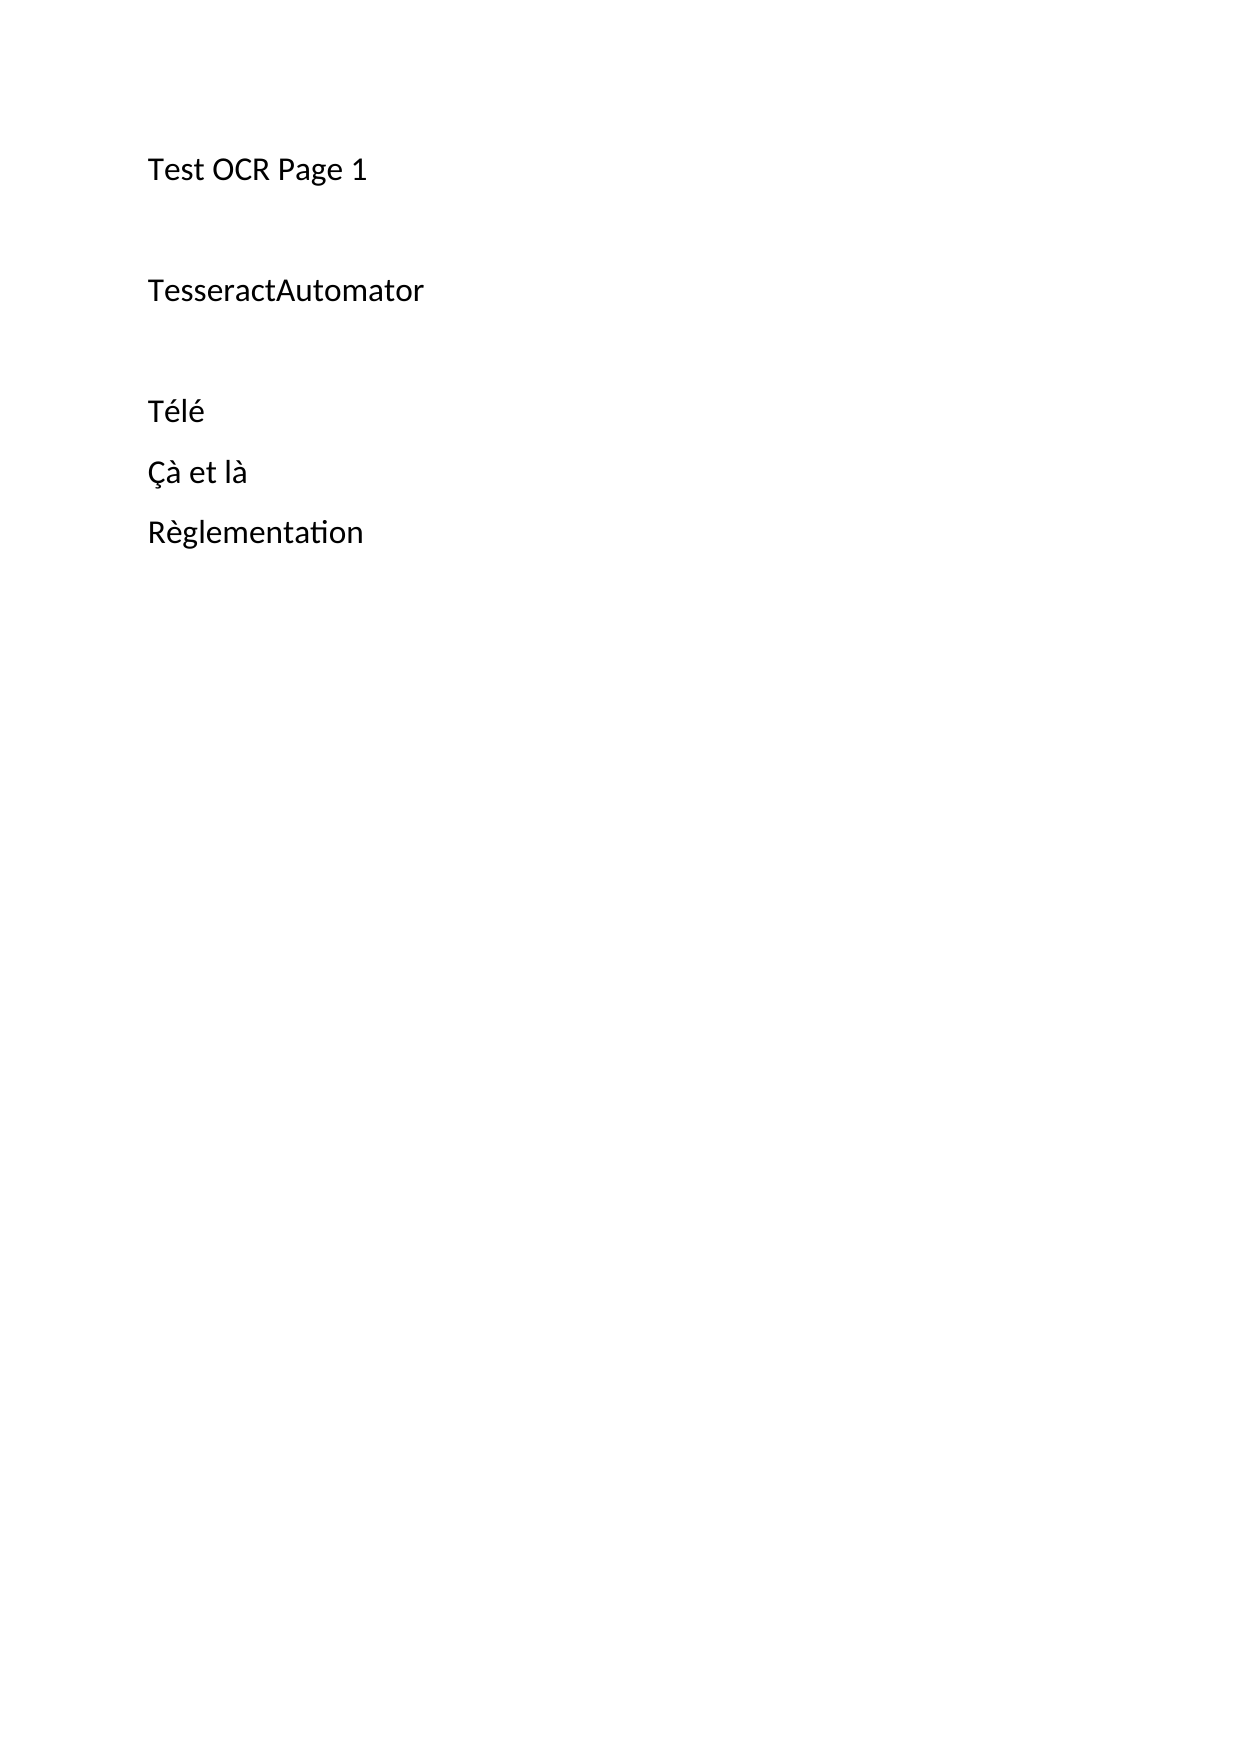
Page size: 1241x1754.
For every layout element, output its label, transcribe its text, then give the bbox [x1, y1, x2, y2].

text Télé [148, 390, 1093, 431]
text Test OCR Page 1 [148, 148, 1093, 188]
text TesseractAutomator [148, 269, 1093, 309]
text Règlementation [148, 511, 1093, 552]
text Çà et là [148, 451, 1093, 491]
